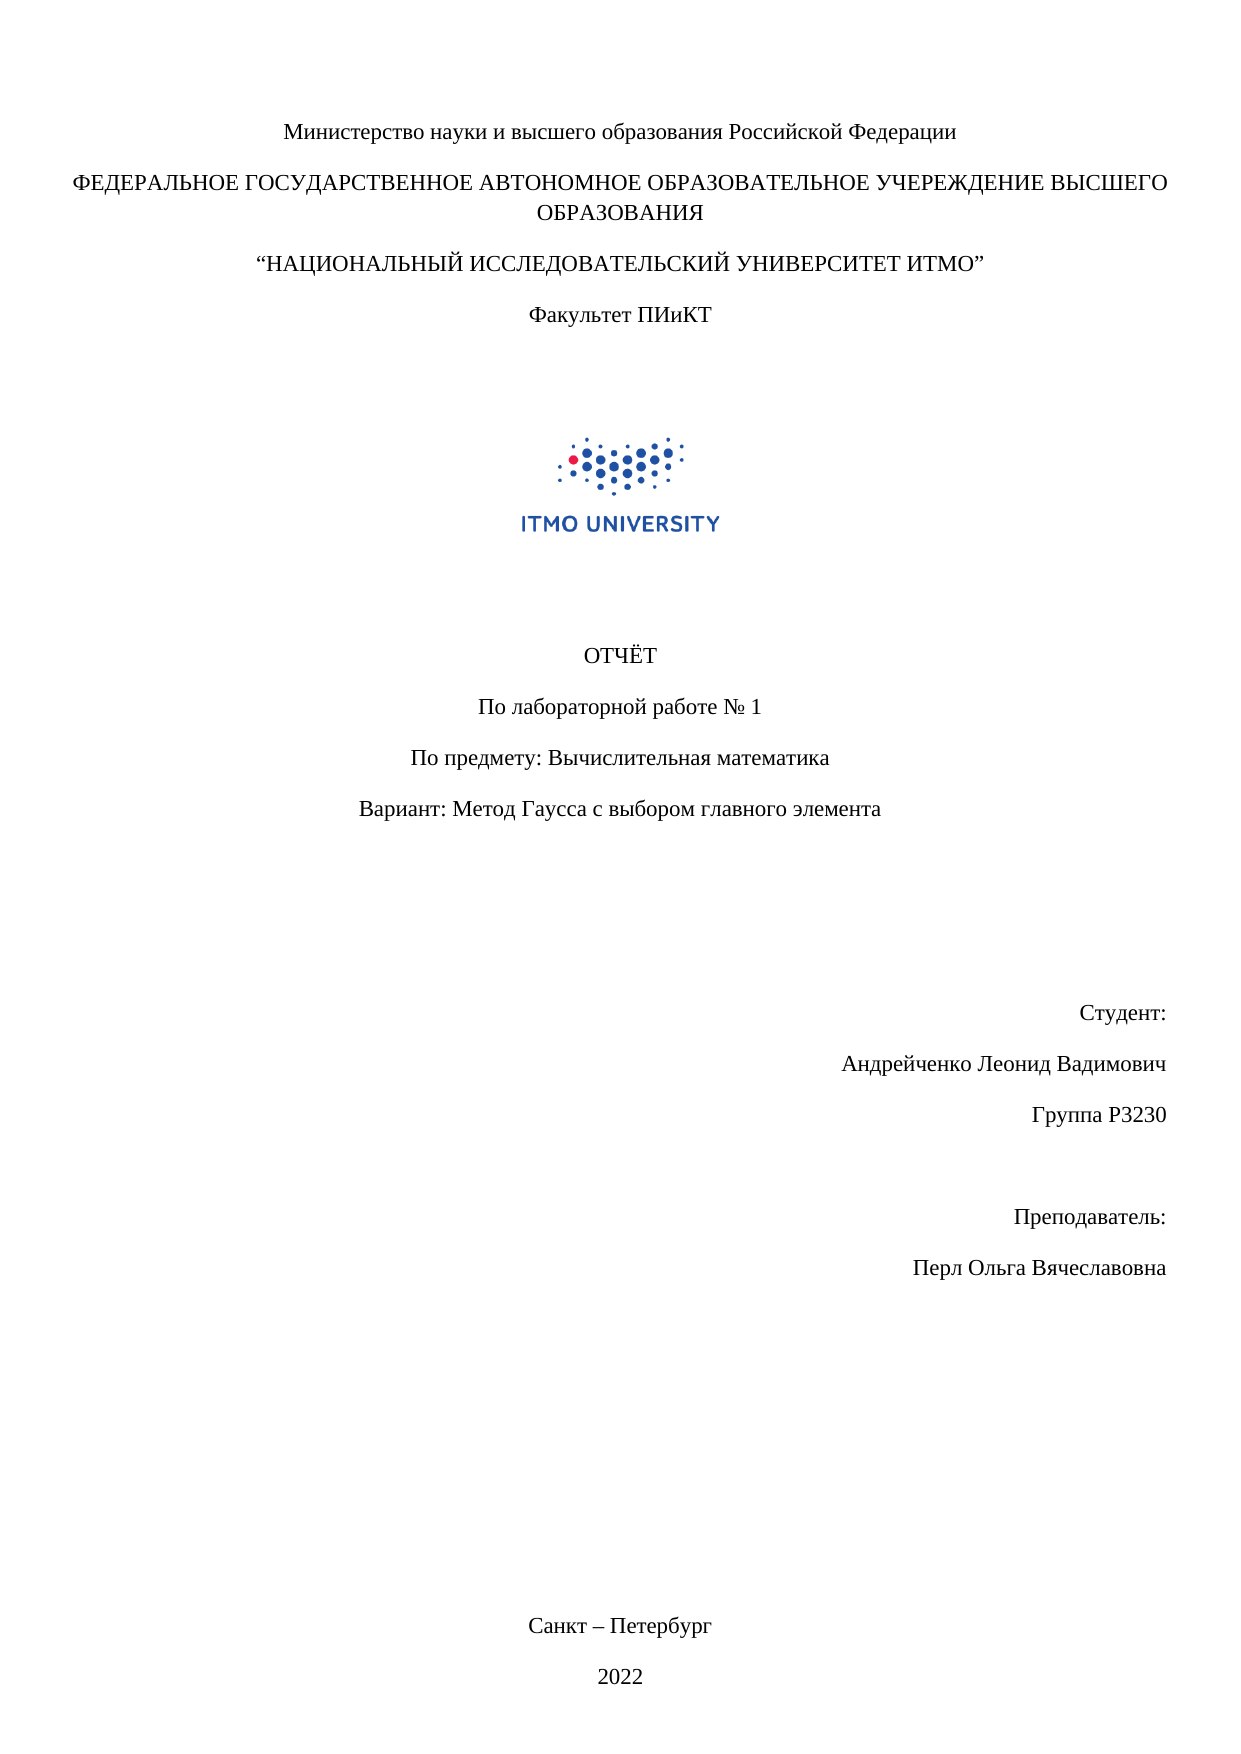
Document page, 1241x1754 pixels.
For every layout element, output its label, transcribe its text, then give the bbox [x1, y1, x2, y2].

text 2022 [15, 1663, 1226, 1689]
text Андрейченко Леонид Вадимович [15, 1050, 1167, 1077]
text Министерство науки и высшего образования Российской Федерации [15, 118, 1226, 144]
text Санкт – Петербург [15, 1612, 1226, 1638]
text Факультет ПИиКТ [15, 301, 1226, 328]
text По лабораторной работе № 1 [15, 693, 1226, 719]
text “НАЦИОНАЛЬНЫЙ ИССЛЕДОВАТЕЛЬСКИЙ УНИВЕРСИТЕТ ИТМО” [15, 250, 1226, 277]
text Преподаватель: [15, 1203, 1167, 1230]
text ОТЧЁТ [15, 642, 1226, 668]
text Вариант: Метод Гаусса с выбором главного элемента [15, 795, 1226, 821]
text По предмету: Вычислительная математика [15, 744, 1226, 770]
picture [505, 403, 735, 566]
text ФЕДЕРАЛЬНОЕ ГОСУДАРСТВЕННОЕ АВТОНОМНОЕ ОБРАЗОВАТЕЛЬНОЕ УЧЕРЕЖДЕНИЕ ВЫСШЕГО ОБРАЗОВАНИЯ [15, 169, 1226, 226]
text Группа P3230 [15, 1101, 1167, 1128]
text Студент: [15, 999, 1167, 1026]
text Перл Ольга Вячеславовна [15, 1254, 1167, 1281]
